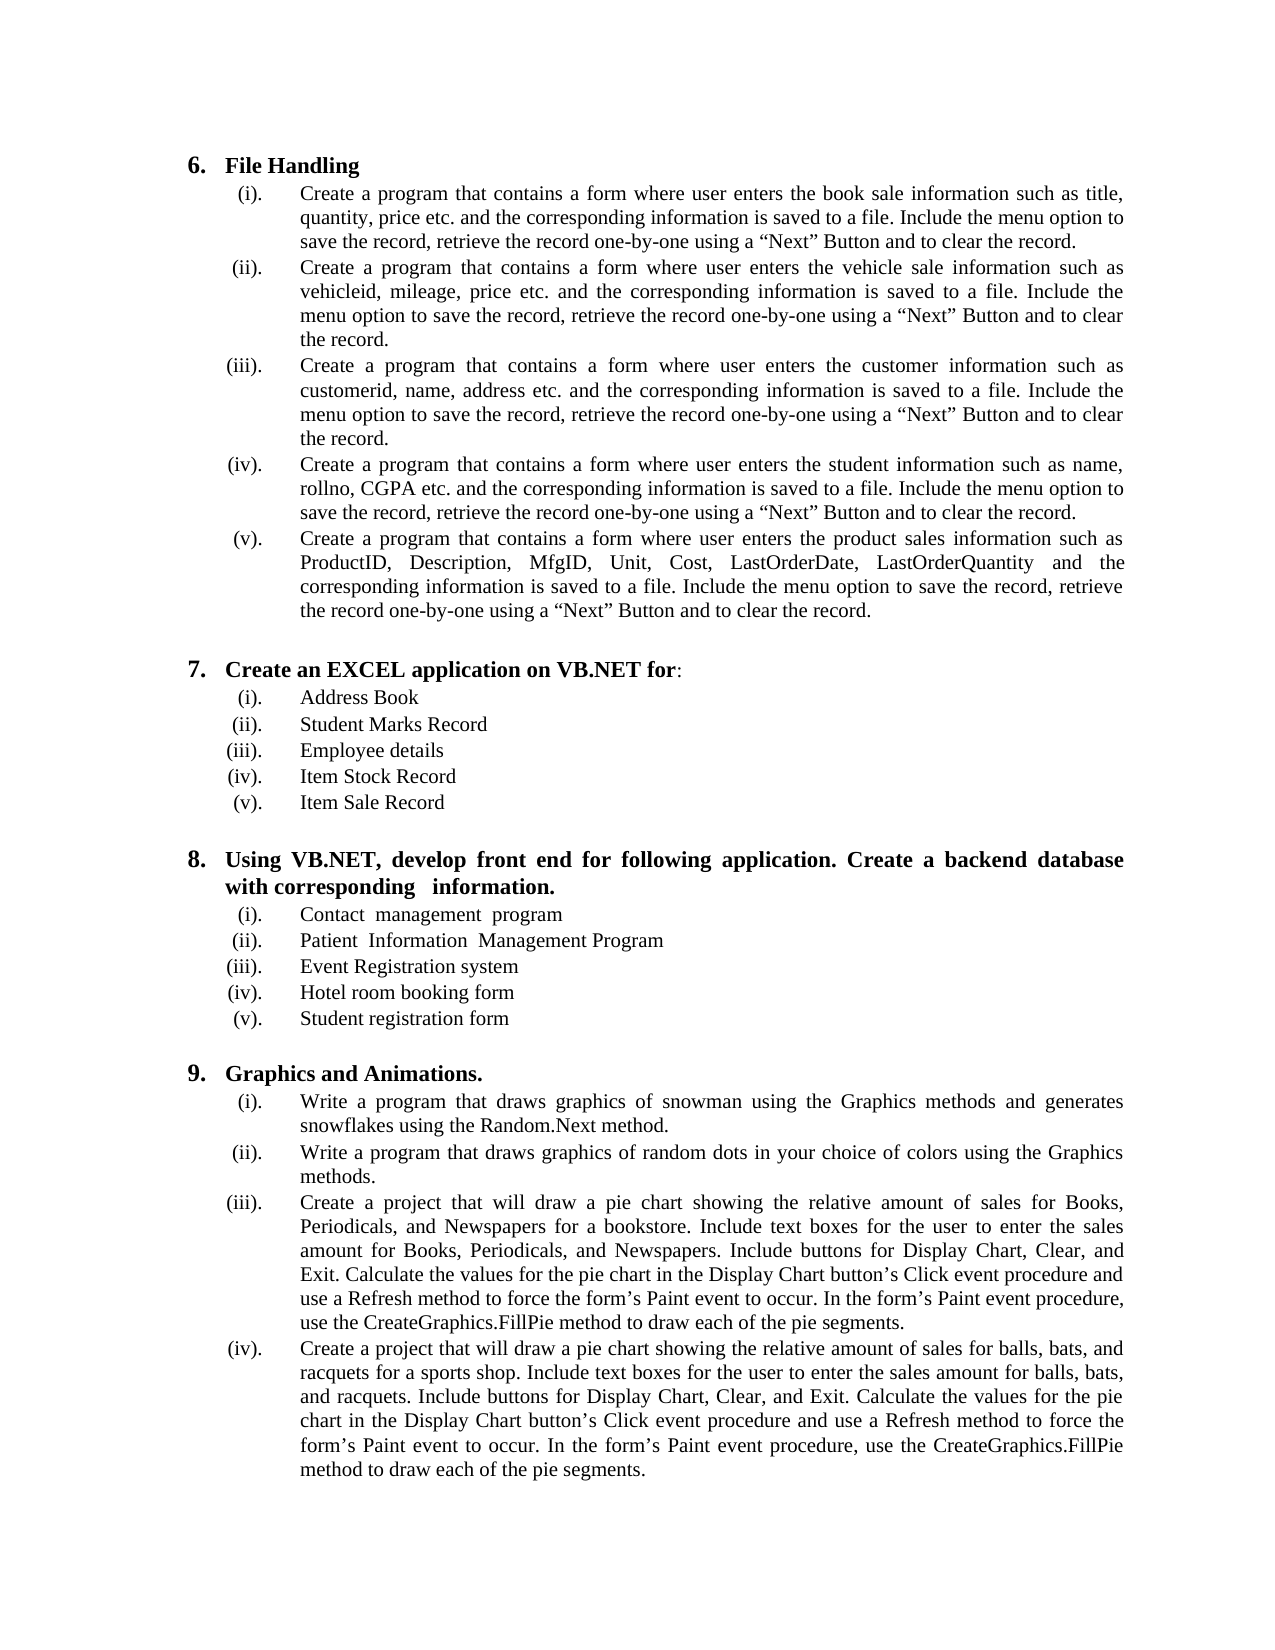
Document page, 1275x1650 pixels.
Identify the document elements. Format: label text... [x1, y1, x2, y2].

list Create a program that contains a form where user enters the book sale information such as title, quantity, price etc. and the corresponding information is saved to a file. Include the menu option to save the record, retrieve the record one-by-one using a “Next” Button and to clear the record. [262, 181, 1125, 253]
list Event Registration system [262, 954, 1125, 978]
list Write a program that draws graphics of snowman using the Graphics methods and generates snowflakes using the Random.Next method. [262, 1089, 1125, 1137]
list Contact management program [262, 902, 1125, 926]
list Using VB.NET, develop front end for following application. Create a backend database with corresponding information. [187, 844, 1125, 899]
list Student Marks Record [262, 711, 1125, 736]
list Item Stock Record [262, 764, 1125, 788]
list Student registration form [262, 1006, 1125, 1030]
list Hotel room booking form [262, 980, 1125, 1004]
list Create a program that contains a form where user enters the student information such as name, rollno, CGPA etc. and the corresponding information is saved to a file. Include the menu option to save the record, retrieve the record one-by-one using a “Next” Button and to clear the record. [262, 452, 1125, 524]
list Create a program that contains a form where user enters the product sales information such as ProductID, Description, MfgID, Unit, Cost, LastOrderDate, LastOrderQuantity and the corresponding information is saved to a file. Include the menu option to save the record, retrieve the record one-by-one using a “Next” Button and to clear the record. [262, 526, 1125, 622]
list Create a project that will draw a pie chart showing the relative amount of sales for balls, bats, and racquets for a sports shop. Include text boxes for the user to enter the sales amount for balls, bats, and racquets. Include buttons for Display Chart, Clear, and Exit. Calculate the values for the pie chart in the Display Chart button’s Click event procedure and use a Refresh method to force the form’s Paint event to occur. In the form’s Paint event procedure, use the CreateGraphics.FillPie method to draw each of the pie segments. [262, 1336, 1125, 1481]
list Patient Information Management Program [262, 928, 1125, 952]
list Write a program that draws graphics of random dots in your choice of colors using the Graphics methods. [262, 1139, 1125, 1188]
list Create a project that will draw a pie chart showing the relative amount of sales for Books, Periodicals, and Newspapers for a bookstore. Include text boxes for the user to enter the sales amount for Books, Periodicals, and Newspapers. Include buttons for Display Chart, Clear, and Exit. Calculate the values for the pie chart in the Display Chart button’s Click event procedure and use a Refresh method to force the form’s Paint event to occur. In the form’s Paint event procedure, use the CreateGraphics.FillPie method to draw each of the pie segments. [262, 1190, 1125, 1334]
list Graphics and Animations. [187, 1058, 1125, 1087]
list Create a program that contains a form where user enters the customer information such as customerid, name, address etc. and the corresponding information is saved to a file. Include the menu option to save the record, retrieve the record one-by-one using a “Next” Button and to clear the record. [262, 353, 1125, 450]
list File Handling [187, 150, 1125, 179]
list Item Sale Record [262, 790, 1125, 814]
list Create a program that contains a form where user enters the vehicle sale information such as vehicleid, mileage, price etc. and the corresponding information is saved to a file. Include the menu option to save the record, retrieve the record one-by-one using a “Next” Button and to clear the record. [262, 255, 1125, 351]
list Address Book [262, 685, 1125, 709]
list Create an EXCEL application on VB.NET for: [187, 654, 1125, 683]
list Employee details [262, 738, 1125, 762]
